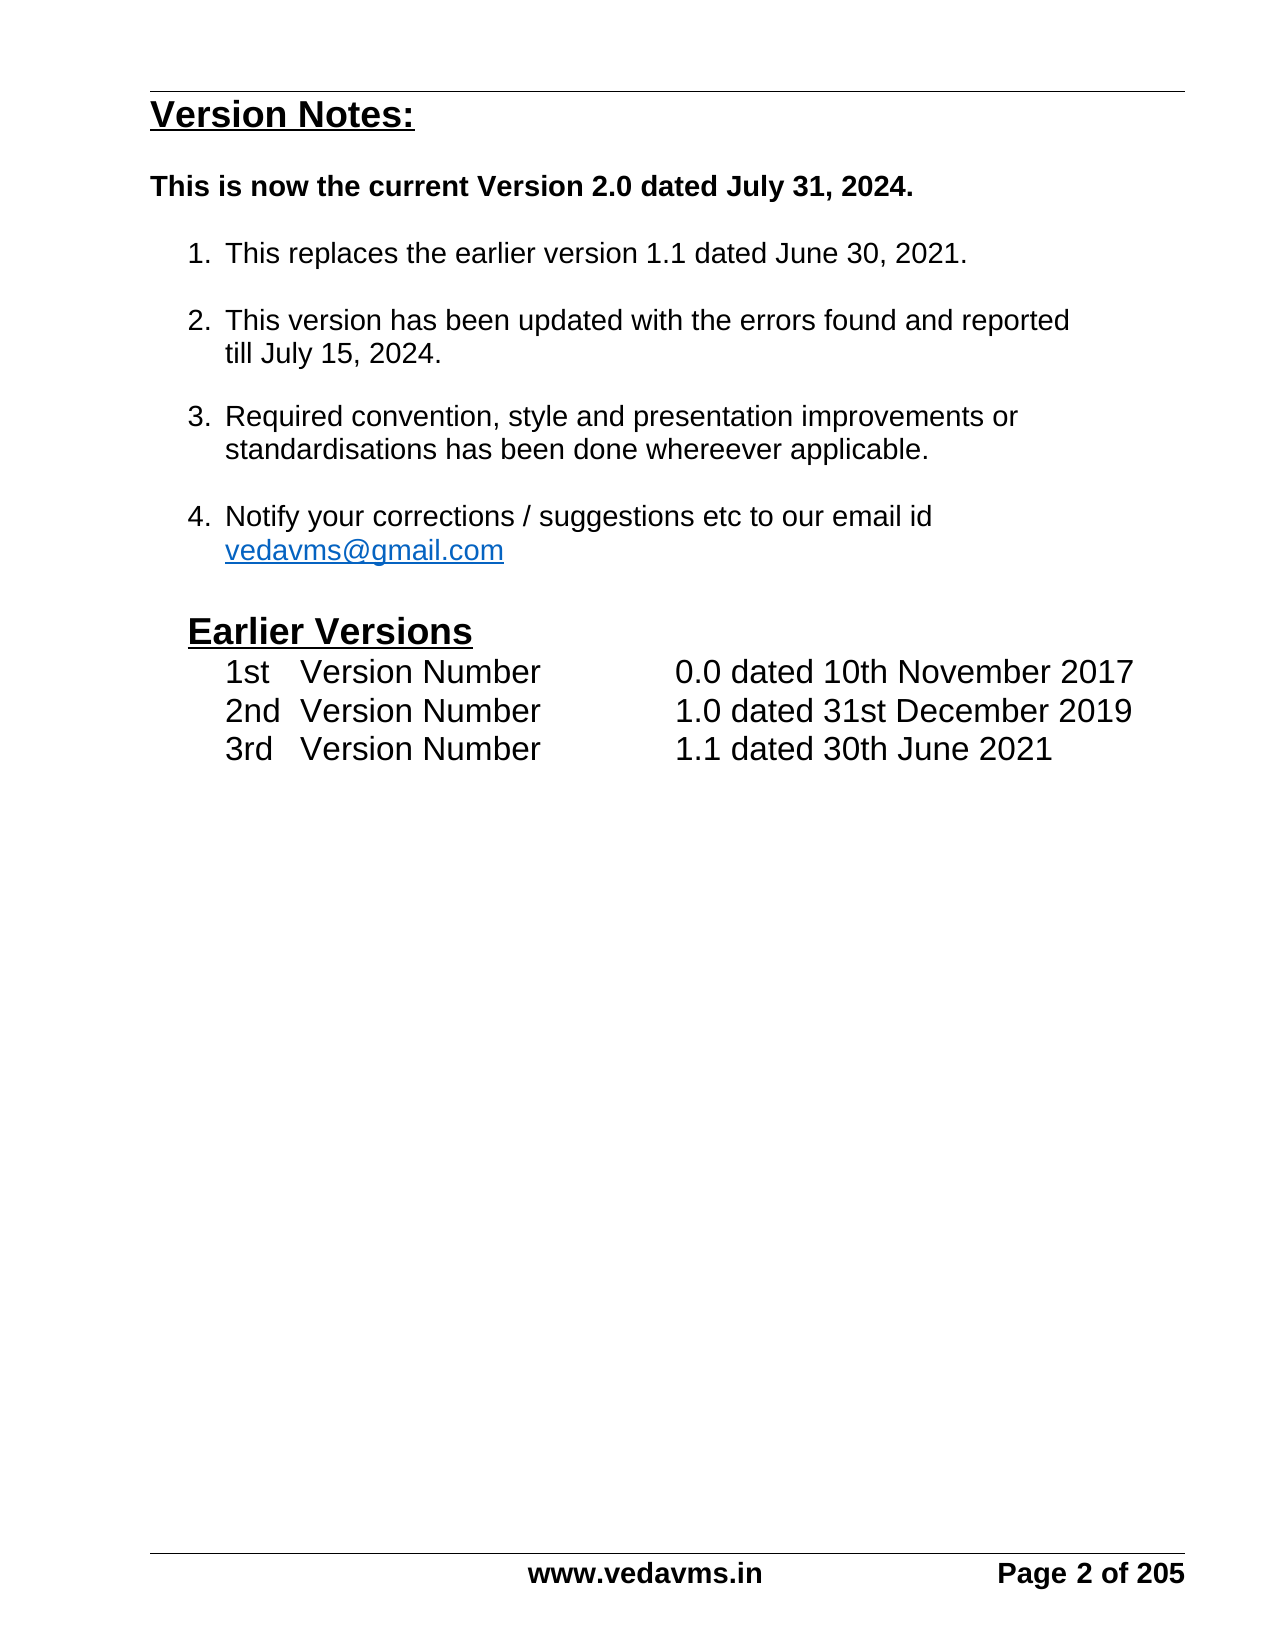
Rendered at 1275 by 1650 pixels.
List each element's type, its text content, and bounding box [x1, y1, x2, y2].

text This is now the current Version 2.0 dated July 31, 2024. [150, 168, 1185, 202]
text Version Notes: [150, 92, 1185, 135]
list This replaces the earlier version 1.1 dated June 30, 2021. [187, 236, 1185, 269]
list This version has been updated with the errors found and reported till July 15, 2024. [187, 303, 1185, 370]
text Earlier Versions [187, 609, 1185, 652]
text 2nd Version Number 1.0 dated 31st December 2019 [225, 691, 1185, 729]
list Notify your corrections / suggestions etc to our email id vedavms@gmail.com [187, 499, 1185, 566]
text 3rd Version Number 1.1 dated 30th June 2021 [225, 729, 1185, 768]
text 1st Version Number 0.0 dated 10th November 2017 [225, 652, 1185, 691]
list Required convention, style and presentation improvements or standardisations has been done whereever applicable. [187, 398, 1185, 466]
